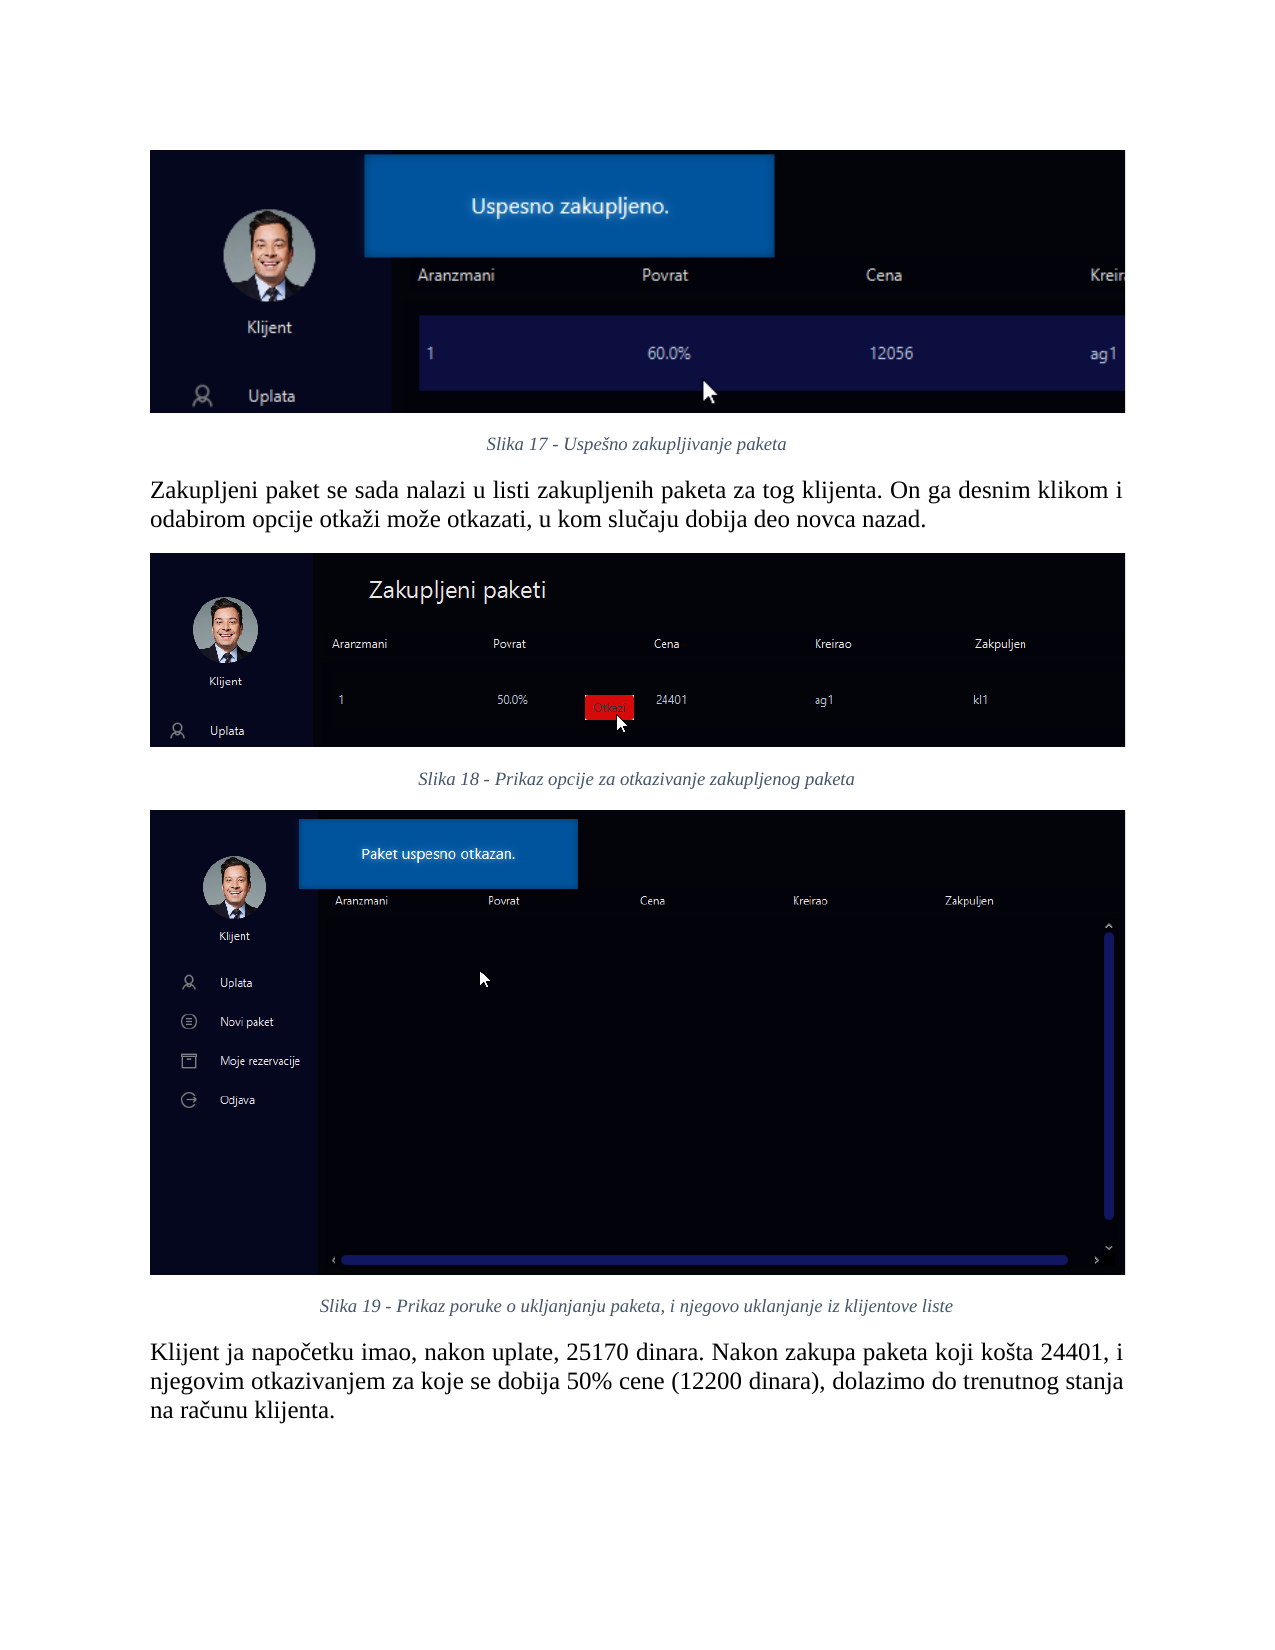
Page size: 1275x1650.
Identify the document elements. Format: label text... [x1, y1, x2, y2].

text Zakupljeni paket se sada nalazi u listi zakupljenih paketa za tog klijenta. On ga desnim klikom i odabirom opcije otkaži može otkazati, u kom slučaju dobija deo novca nazad. [150, 475, 1125, 533]
picture [150, 150, 1125, 413]
text Slika 19 - Prikaz poruke o ukljanjanju paketa, i njegovo uklanjanje iz klijentove liste [150, 1295, 1125, 1317]
picture [150, 553, 1125, 747]
text Slika 17 - Uspešno zakupljivanje paketa [150, 433, 1125, 454]
text Klijent ja napočetku imao, nakon uplate, 25170 dinara. Nakon zakupa paketa koji košta 24401, i njegovim otkazivanjem za koje se dobija 50% cene (12200 dinara), dolazimo do trenutnog stanja na računu klijenta. [150, 1337, 1125, 1424]
text Slika 18 - Prikaz opcije za otkazivanje zakupljenog paketa [150, 768, 1125, 789]
picture [150, 810, 1125, 1275]
